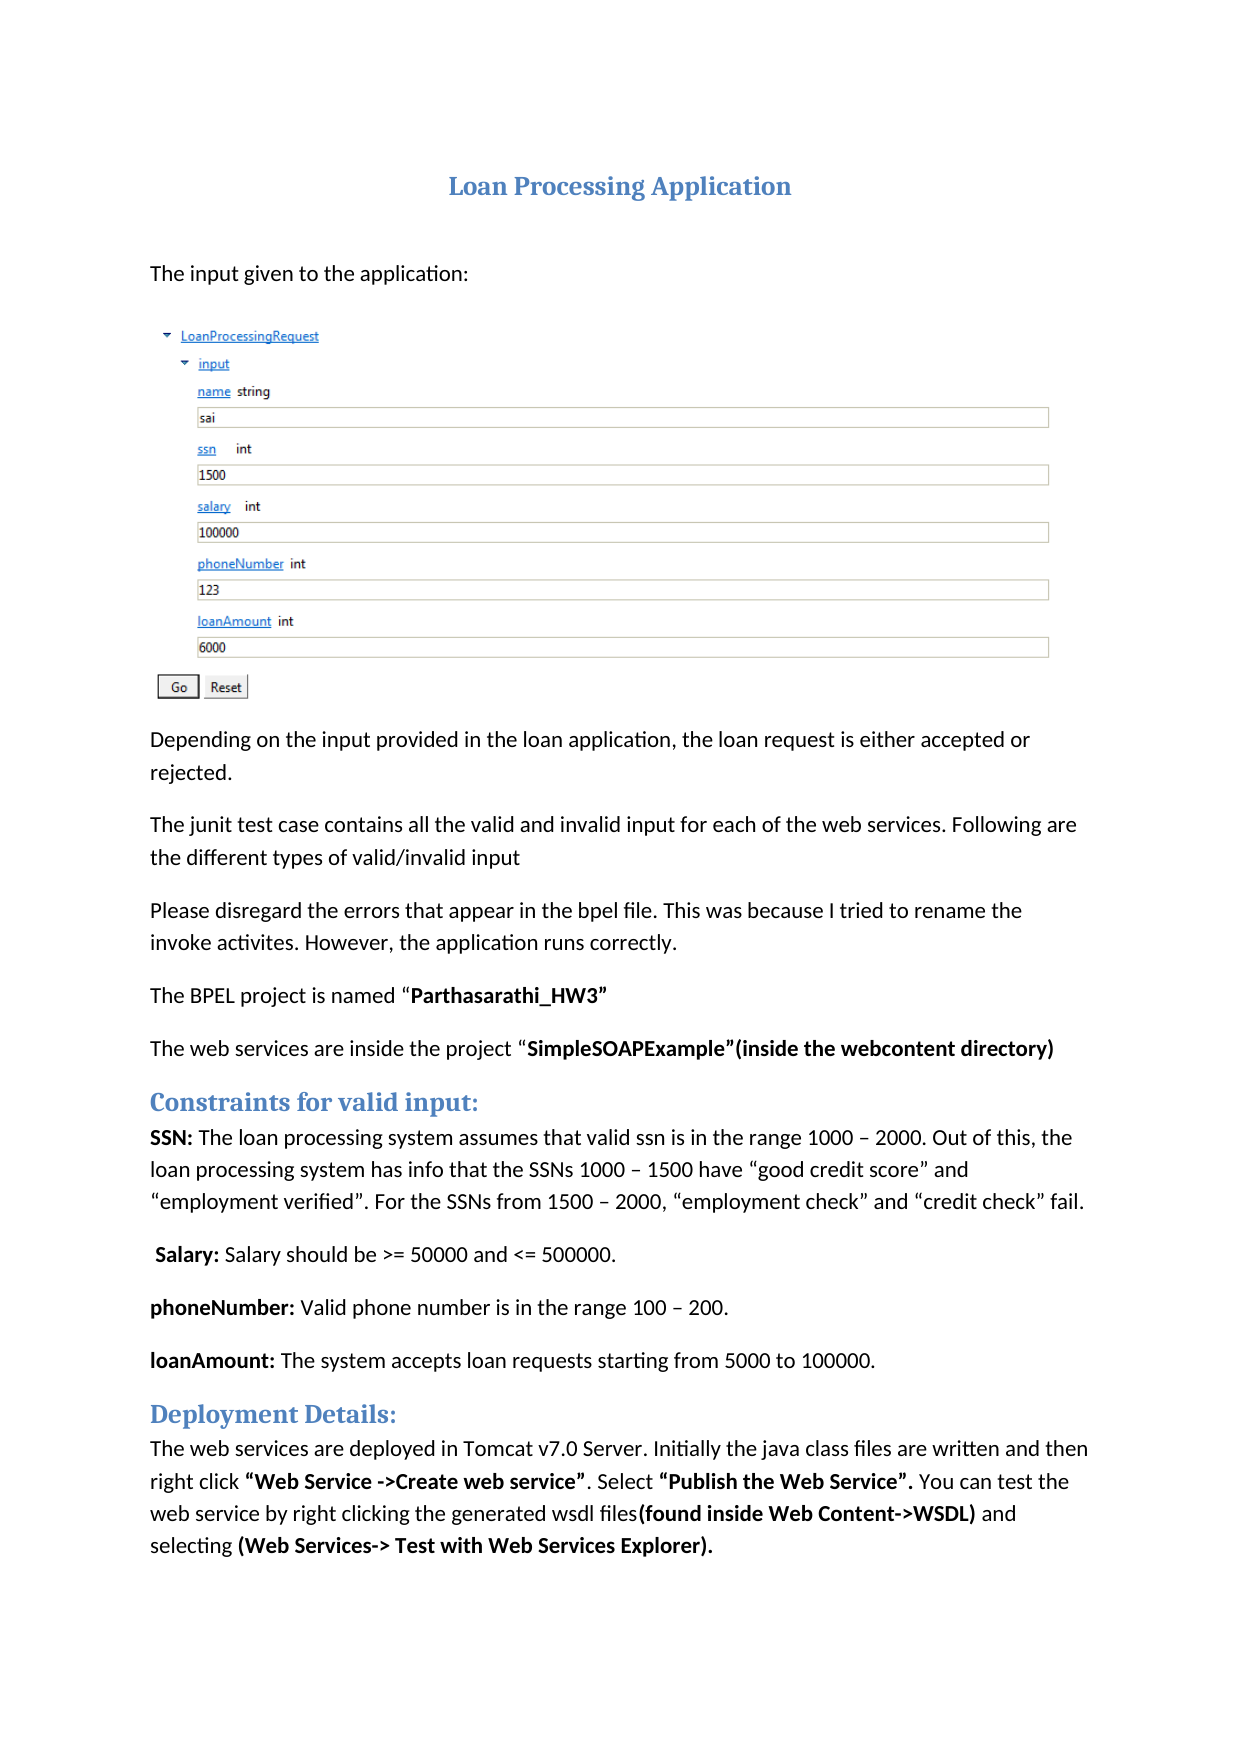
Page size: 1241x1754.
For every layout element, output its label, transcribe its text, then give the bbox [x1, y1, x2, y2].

text The web services are inside the project “SimpleSOAPExample”(inside the webcontent directory) [150, 1034, 1090, 1062]
text The junit test case contains all the valid and invalid input for each of the web services. Following are the different types of valid/invalid input [150, 811, 1090, 871]
text loanAmount: The system accepts loan requests starting from 5000 to 100000. [150, 1346, 1090, 1374]
text SSN: The loan processing system assumes that valid ssn is in the range 1000 – 2000. Out of this, the loan processing system has info that the SSNs 1000 – 1500 have “good credit score” and “employment verified”. For the SSNs from 1500 – 2000, “employment check” and “credit check” fail. [150, 1123, 1090, 1215]
text Depending on the input provided in the loan application, the loan request is either accepted or rejected. [150, 725, 1090, 786]
text Please disregard the errors that appear in the bpel file. This was because I tried to rename the invoke activites. However, the application runs correctly. [150, 896, 1090, 956]
text The input given to the application: [150, 259, 1090, 288]
text phoneNumber: Valid phone number is in the range 100 – 200. [150, 1293, 1090, 1321]
text Deployment Details: The web services are deployed in Tomcat v7.0 Server. Initially the java class files are written and then right click “Web Service ->Create web service”. Select “Publish the Web Service”. You can test the web service by right clicking the generated wsdl files(found inside Web Content->WSDL) and selecting (Web Services-> Test with Web Services Explorer). [150, 1399, 1090, 1559]
text Salary: Salary should be >= 50000 and <= 500000. [150, 1240, 1090, 1268]
subtitle Constraints for valid input: [150, 1087, 1090, 1118]
picture [150, 312, 1090, 701]
subtitle Loan Processing Application [150, 171, 1090, 202]
text The BPEL project is named “Parthasarathi_HW3” [150, 981, 1090, 1009]
